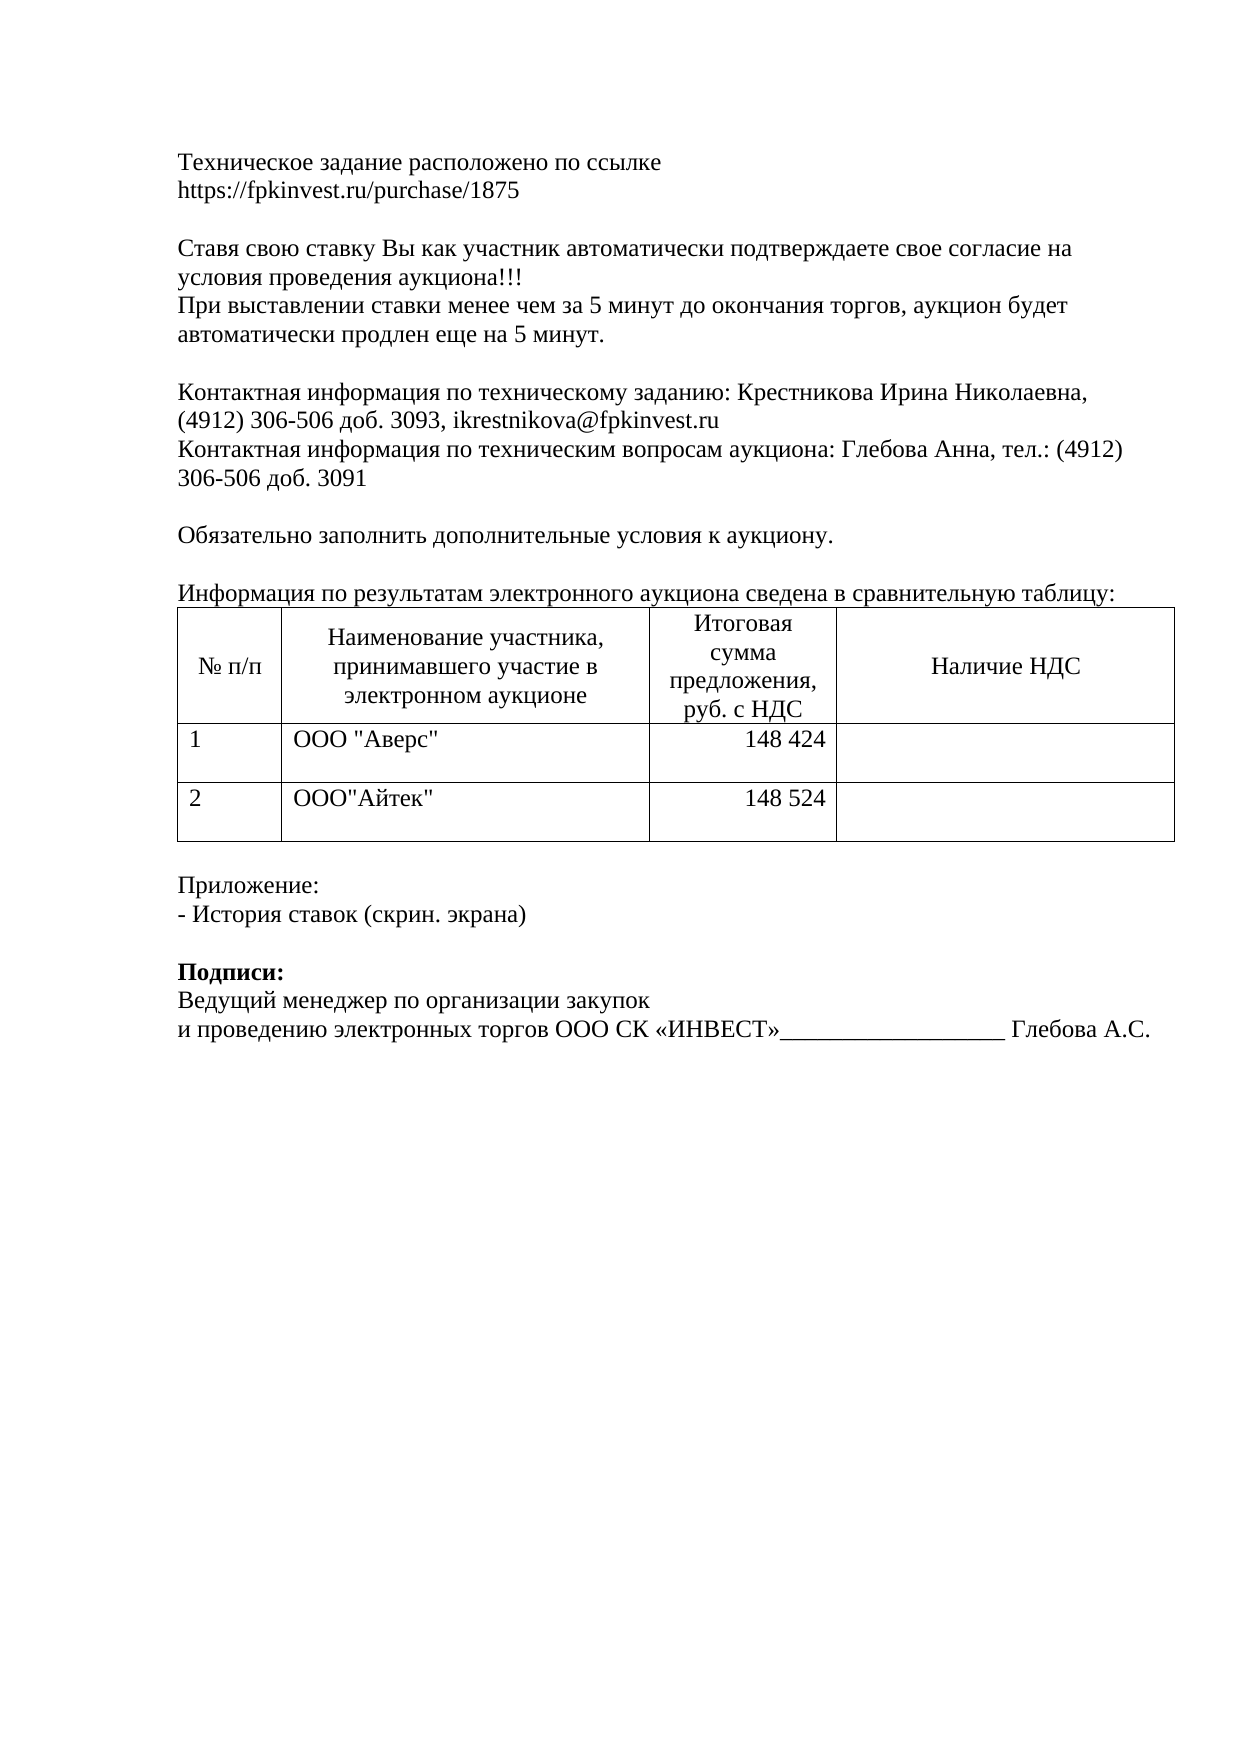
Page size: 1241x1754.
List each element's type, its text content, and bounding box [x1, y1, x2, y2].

table_cell 2 [178, 783, 281, 841]
table_cell [837, 783, 1174, 841]
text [177, 118, 1152, 549]
table_cell ООО "Аверс" [282, 724, 649, 782]
text Ведущий менеджер по организации закупок [177, 985, 1152, 1014]
text Подписи: [177, 957, 1152, 985]
table_header № п/п [178, 608, 281, 723]
table_cell 148 424 [650, 724, 836, 782]
text и проведению электронных торгов ООО СК «ИНВЕСТ»__________________ Глебова А.С. [177, 1014, 1152, 1043]
table_cell [837, 724, 1174, 782]
table_cell ООО"Айтек" [282, 783, 649, 841]
table_cell 148 524 [650, 783, 836, 841]
table_header Итоговая сумма предложения, руб. с НДС [650, 608, 836, 723]
table_header Наименование участника, принимавшего участие в электронном аукционе [282, 608, 649, 723]
text Информация по результатам электронного аукциона сведена в сравнительную таблицу: [177, 578, 1152, 607]
table_header Наличие НДС [837, 608, 1174, 723]
table_cell 1 [178, 724, 281, 782]
text Приложение: - История ставок (скрин. экрана) [177, 870, 1152, 928]
